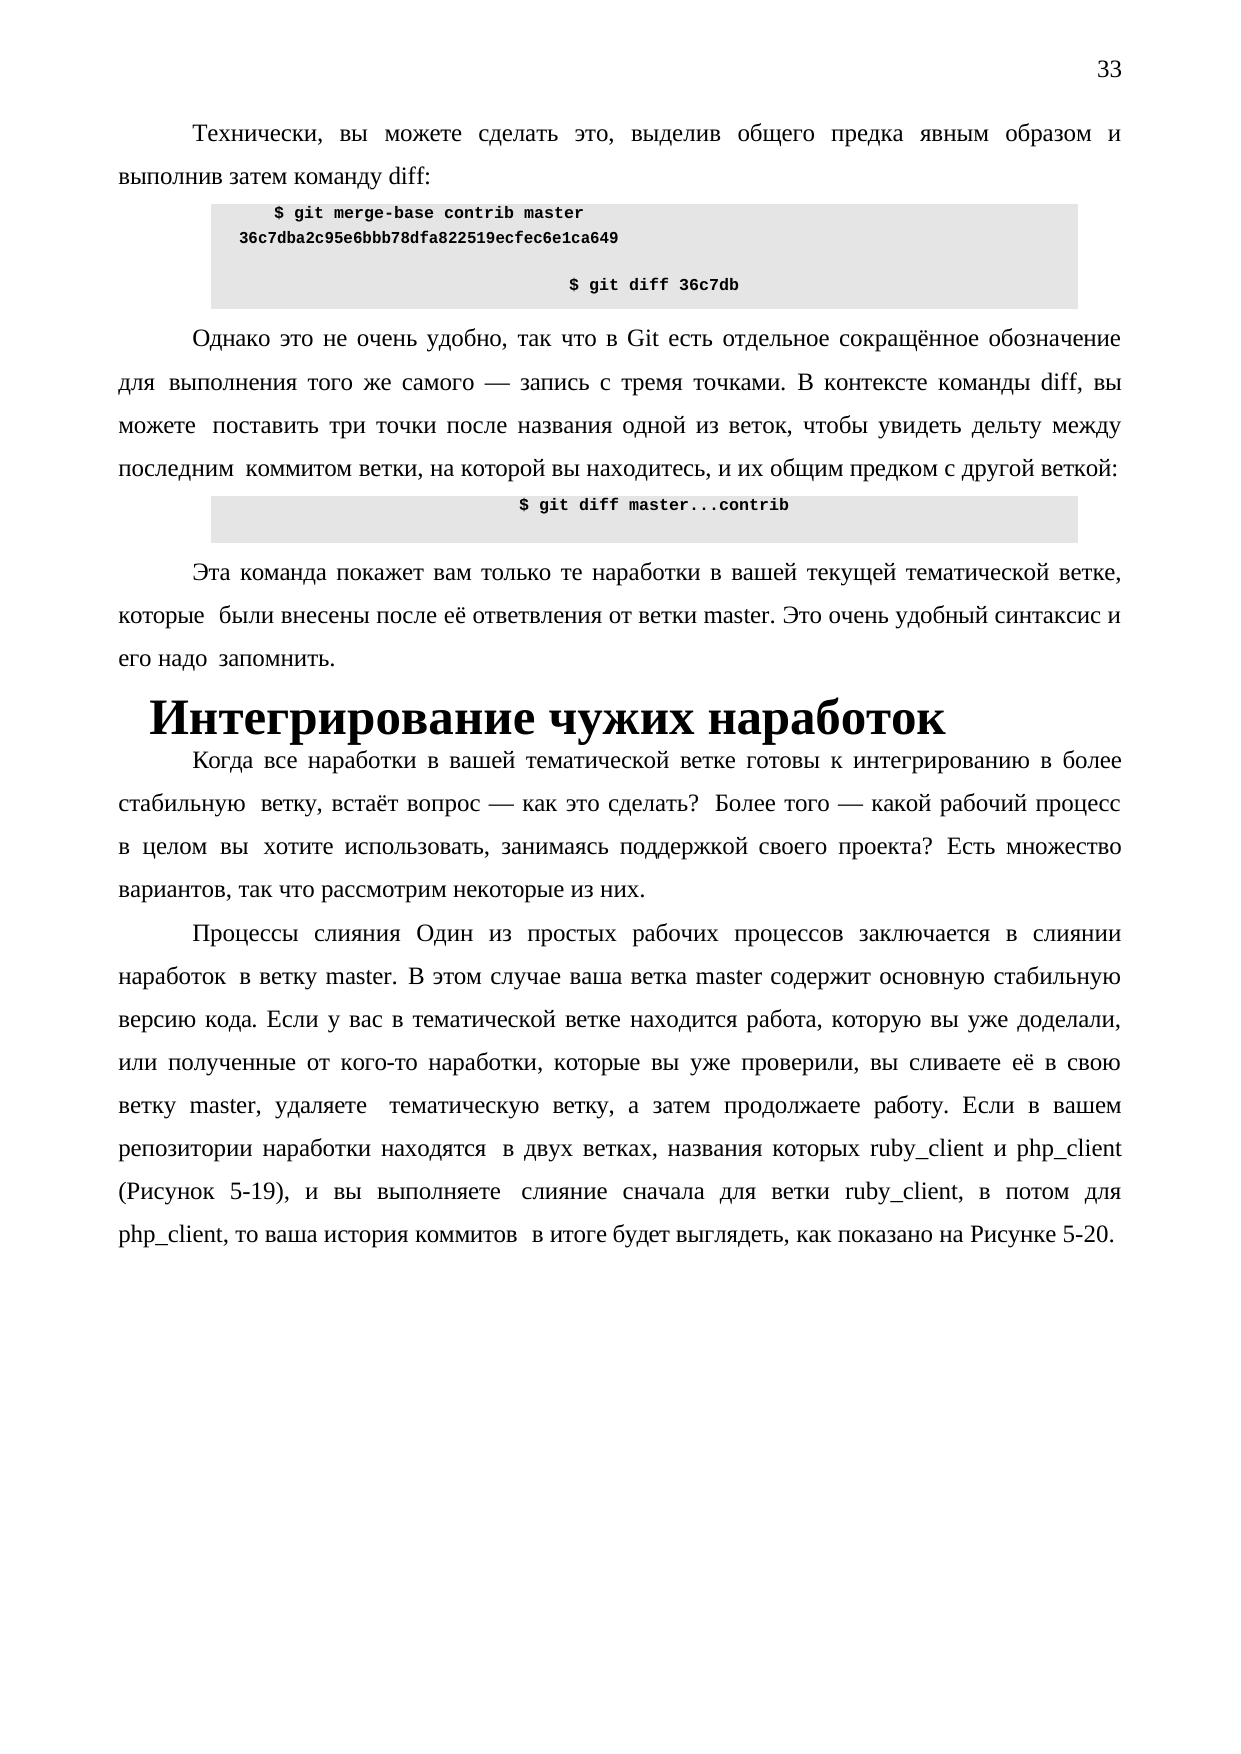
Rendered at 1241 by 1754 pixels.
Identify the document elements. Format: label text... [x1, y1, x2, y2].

text Технически, вы можете сделать это, выделив общего предка явным образом и выполнив затем команду diff: [118, 118, 1122, 190]
text Процессы слияния Один из простых рабочих процессов заключается в слиянии наработок в ветку master. В этом случае ваша ветка master содержит основную стабильную версию кода. Если у вас в тематической ветке находится работа, которую вы уже доделали, или полученные от кого-то наработки, которые вы уже проверили, вы сливаете её в свою ветку master, удаляете тематическую ветку, а затем продолжаете работу. Если в вашем репозитории наработки находятся в двух ветках, названия которых ruby_client и php_client (Рисунок 5-19), и вы выполняете слияние сначала для ветки ruby_client, в потом для php_client, то ваша история коммитов в итоге будет выглядеть, как показано на Рисунке 5-20. [118, 918, 1122, 1248]
text Эта команда покажет вам только те наработки в вашей текущей тематической ветке, которые были внесены после её ответвления от ветки master. Это очень удобный синтаксис и его надо запомнить. [118, 557, 1122, 672]
text Однако это не очень удобно, так что в Git есть отдельное сокращённое обозначение для выполнения того же самого — запись с тремя точками. В контексте команды diff, вы можете поставить три точки после названия одной из веток, чтобы увидеть дельту между последним коммитом ветки, на которой вы находитесь, и их общим предком с другой веткой: [118, 323, 1122, 482]
text Когда все наработки в вашей тематической ветке готовы к интегрированию в более стабильную ветку, встаёт вопрос — как это сделать? Более того — какой рабочий процесс в целом вы хотите использовать, занимаясь поддержкой своего проекта? Есть множество вариантов, так что рассмотрим некоторые из них. [118, 745, 1122, 903]
subtitle Интегрирование чужих наработок [149, 686, 1122, 745]
